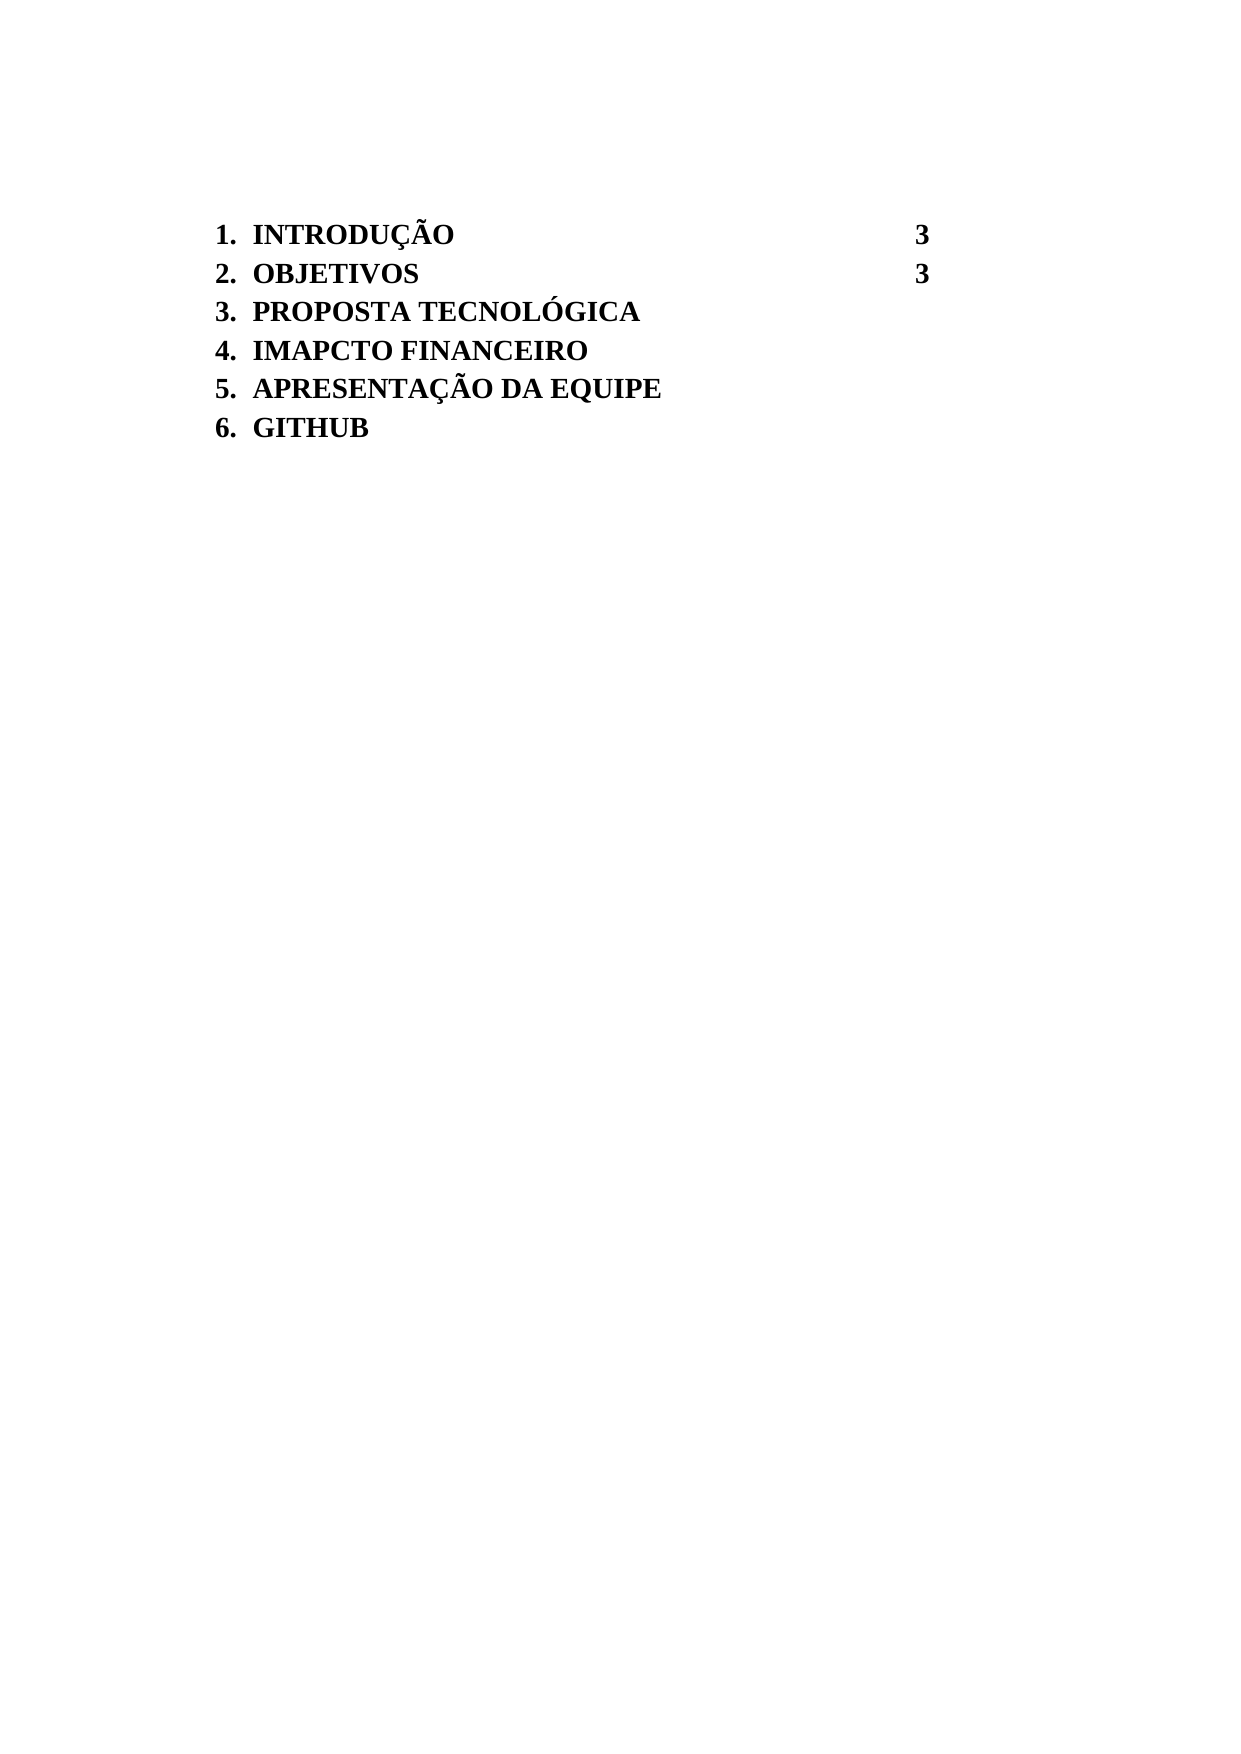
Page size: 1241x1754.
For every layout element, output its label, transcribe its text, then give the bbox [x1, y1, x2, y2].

list GITHUB [215, 410, 1063, 444]
list OBJETIVOS 3 [215, 256, 1063, 289]
list INTRODUÇÃO 3 [215, 217, 1063, 251]
list IMAPCTO FINANCEIRO [215, 333, 1063, 367]
list APRESENTAÇÃO DA EQUIPE [215, 372, 1063, 405]
list PROPOSTA TECNOLÓGICA [215, 294, 1063, 328]
